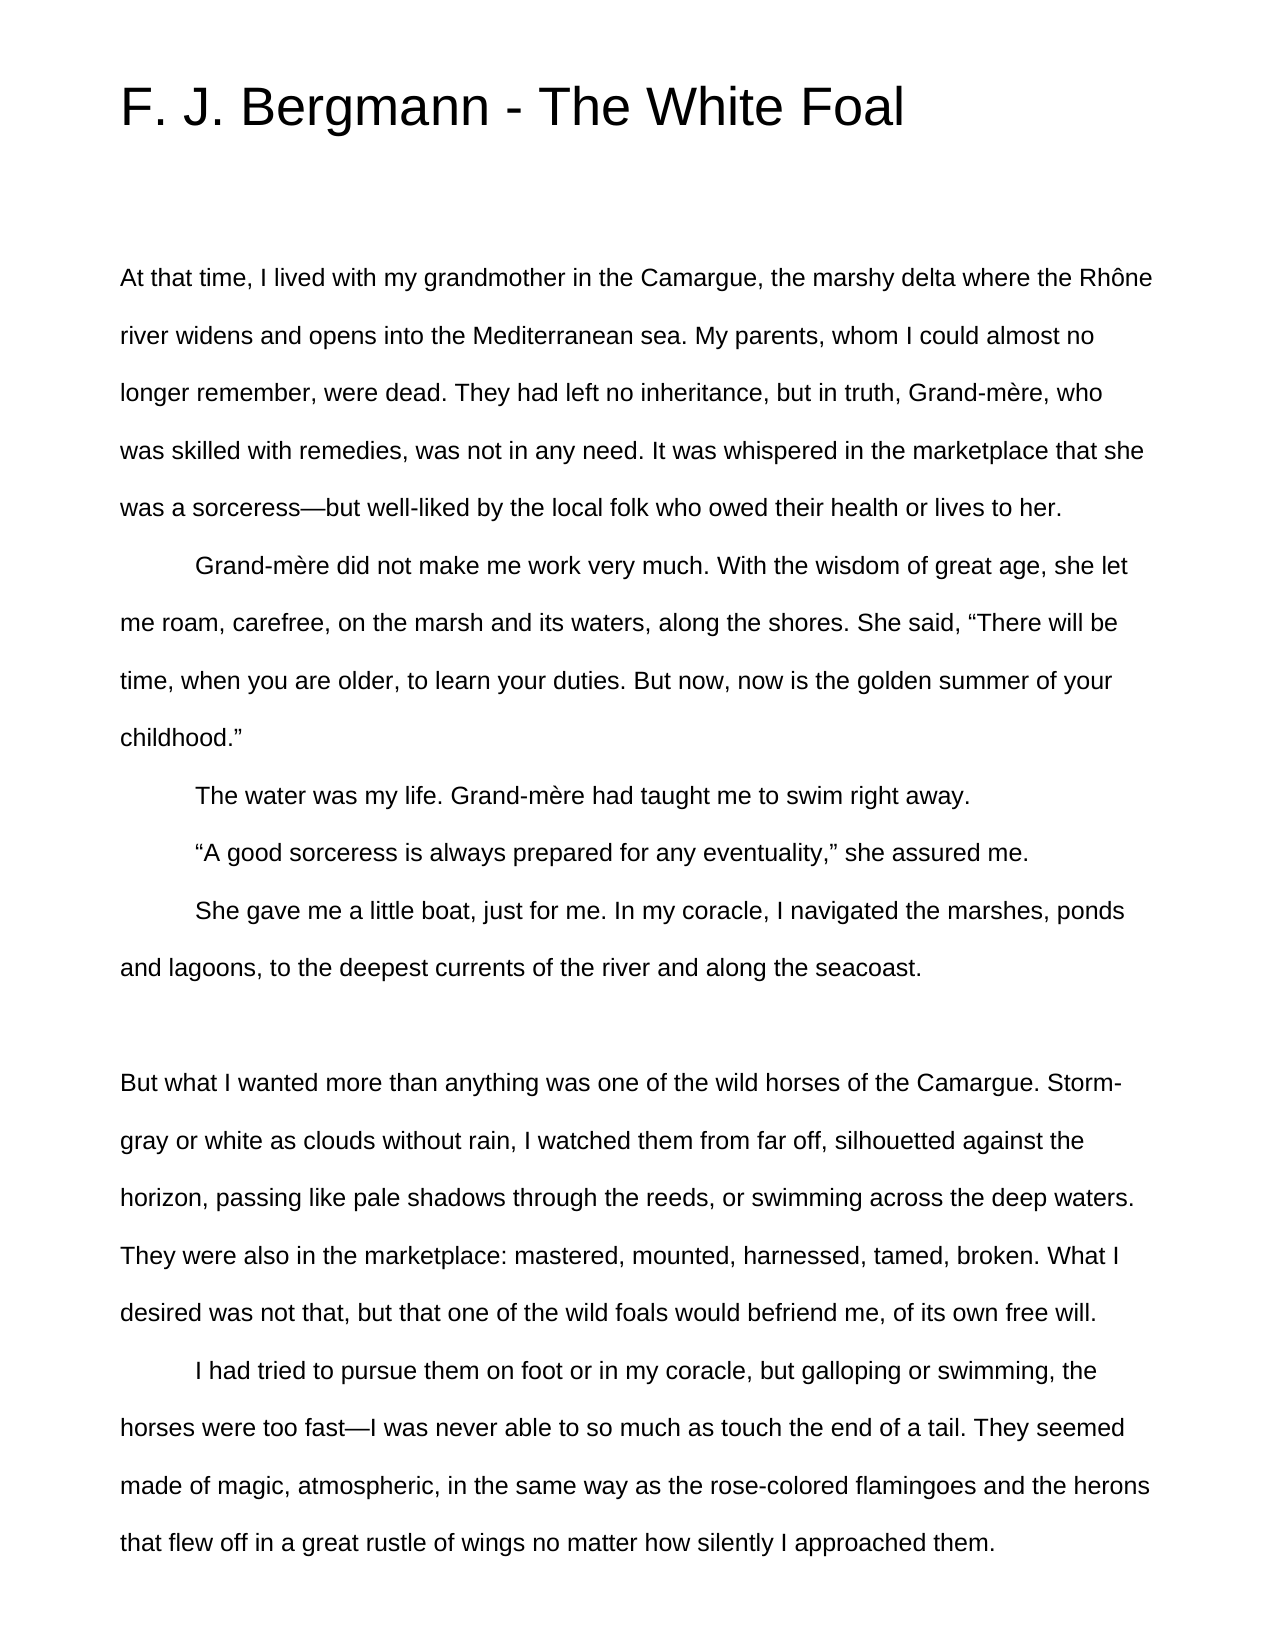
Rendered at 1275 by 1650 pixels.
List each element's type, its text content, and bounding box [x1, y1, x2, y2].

title F. J. Bergmann - The White Foal [120, 75, 1155, 137]
text At that time, I lived with my grandmother in the Camargue, the marshy delta where the Rhône river widens and opens into the Mediterranean sea. My parents, whom I could almost no longer remember, were dead. They had left no inheritance, but in truth, Grand-mère, who was skilled with remedies, was not in any need. It was whispered in the marketplace that she was a sorceress—but well-liked by the local folk who owed their health or lives to her. [120, 263, 1155, 522]
text Grand-mère did not make me work very much. With the wisdom of great age, she let me roam, carefree, on the marsh and its waters, along the shores. She said, “There will be time, when you are older, to learn your duties. But now, now is the golden summer of your childhood.” [120, 551, 1155, 752]
text The water was my life. Grand-mère had taught me to swim right away. [120, 781, 1155, 809]
text I had tried to pursue them on foot or in my coracle, but galloping or swimming, the horses were too fast—I was never able to so much as touch the end of a tail. They seemed made of magic, atmospheric, in the same way as the rose-colored flamingoes and the herons that flew off in a great rustle of wings no matter how silently I approached them. [120, 1356, 1155, 1557]
text But what I wanted more than anything was one of the wild horses of the Camargue. Storm-gray or white as clouds without rain, I watched them from far off, silhouetted against the horizon, passing like pale shadows through the reeds, or swimming across the deep waters. They were also in the marketplace: mastered, mounted, harnessed, tamed, broken. What I desired was not that, but that one of the wild foals would befriend me, of its own free will. [120, 1068, 1155, 1327]
text She gave me a little boat, just for me. In my coracle, I navigated the marshes, ponds and lagoons, to the deepest currents of the river and along the seacoast. [120, 896, 1155, 982]
text “A good sorceress is always prepared for any eventuality,” she assured me. [120, 838, 1155, 867]
